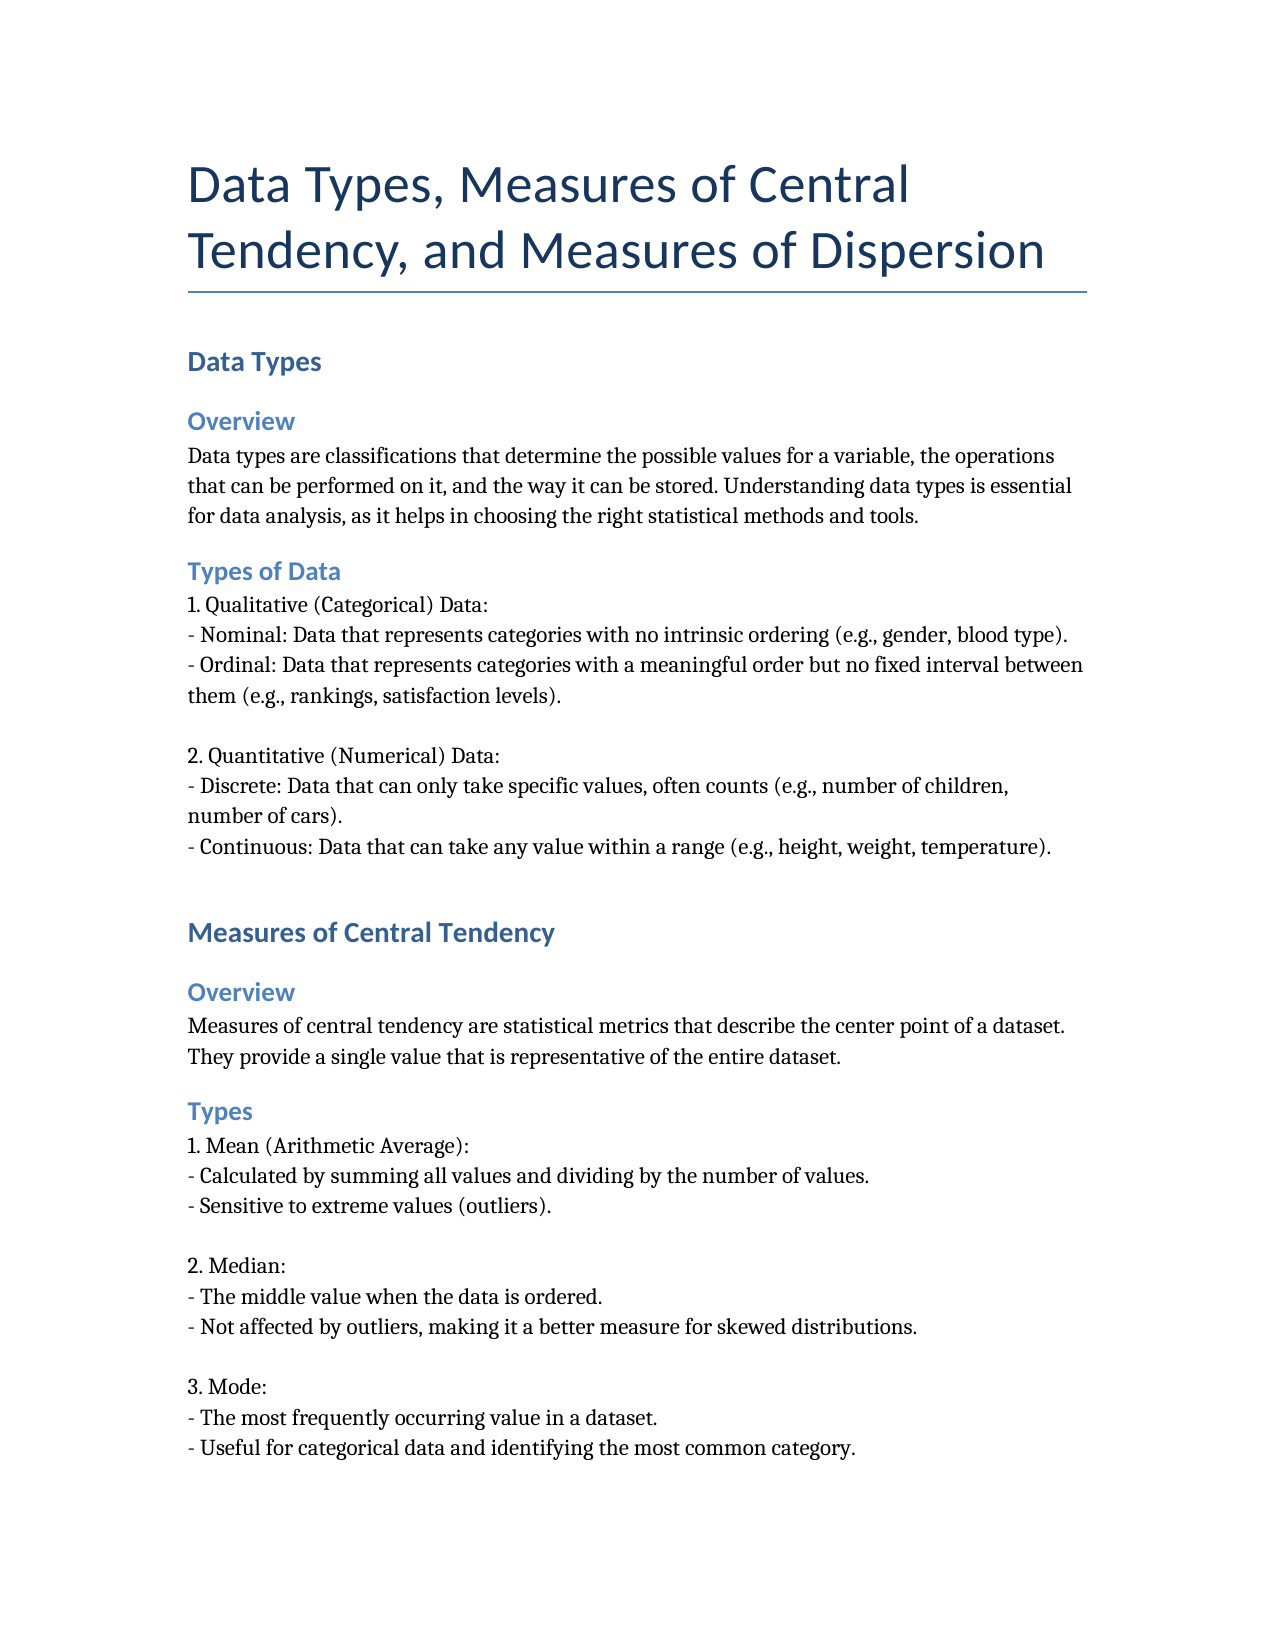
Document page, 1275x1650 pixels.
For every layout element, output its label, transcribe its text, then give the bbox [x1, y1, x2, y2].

subtitle Measures of Central Tendency [187, 914, 1087, 949]
title Data Types, Measures of Central Tendency, and Measures of Dispersion [187, 150, 1087, 293]
subtitle Types [187, 1094, 1087, 1128]
text 1. Qualitative (Categorical) Data: - Nominal: Data that represents categories with no intrinsic ordering (e.g., gender, blood type). - Ordinal: Data that represents categories with a meaningful order but no fixed interval between them (e.g., rankings, satisfaction levels). 2. Quantitative (Numerical) Data: - Discrete: Data that can only take specific values, often counts (e.g., number of children, number of cars). - Continuous: Data that can take any value within a range (e.g., height, weight, temperature). [187, 592, 1087, 860]
subtitle Types of Data [187, 554, 1087, 587]
subtitle Overview [187, 975, 1087, 1008]
text Data types are classifications that determine the possible values for a variable, the operations that can be performed on it, and the way it can be stored. Understanding data types is essential for data analysis, as it helps in choosing the right statistical methods and tools. [187, 442, 1087, 529]
text Measures of central tendency are statistical metrics that describe the center point of a dataset. They provide a single value that is representative of the entire dataset. [187, 1013, 1087, 1070]
subtitle Overview [187, 404, 1087, 437]
text 1. Mean (Arithmetic Average): - Calculated by summing all values and dividing by the number of values. - Sensitive to extreme values (outliers). 2. Median: - The middle value when the data is ordered. - Not affected by outliers, making it a better measure for skewed distributions. 3. Mode: - The most frequently occurring value in a dataset. - Useful for categorical data and identifying the most common category. [187, 1132, 1087, 1461]
subtitle Data Types [187, 343, 1087, 378]
